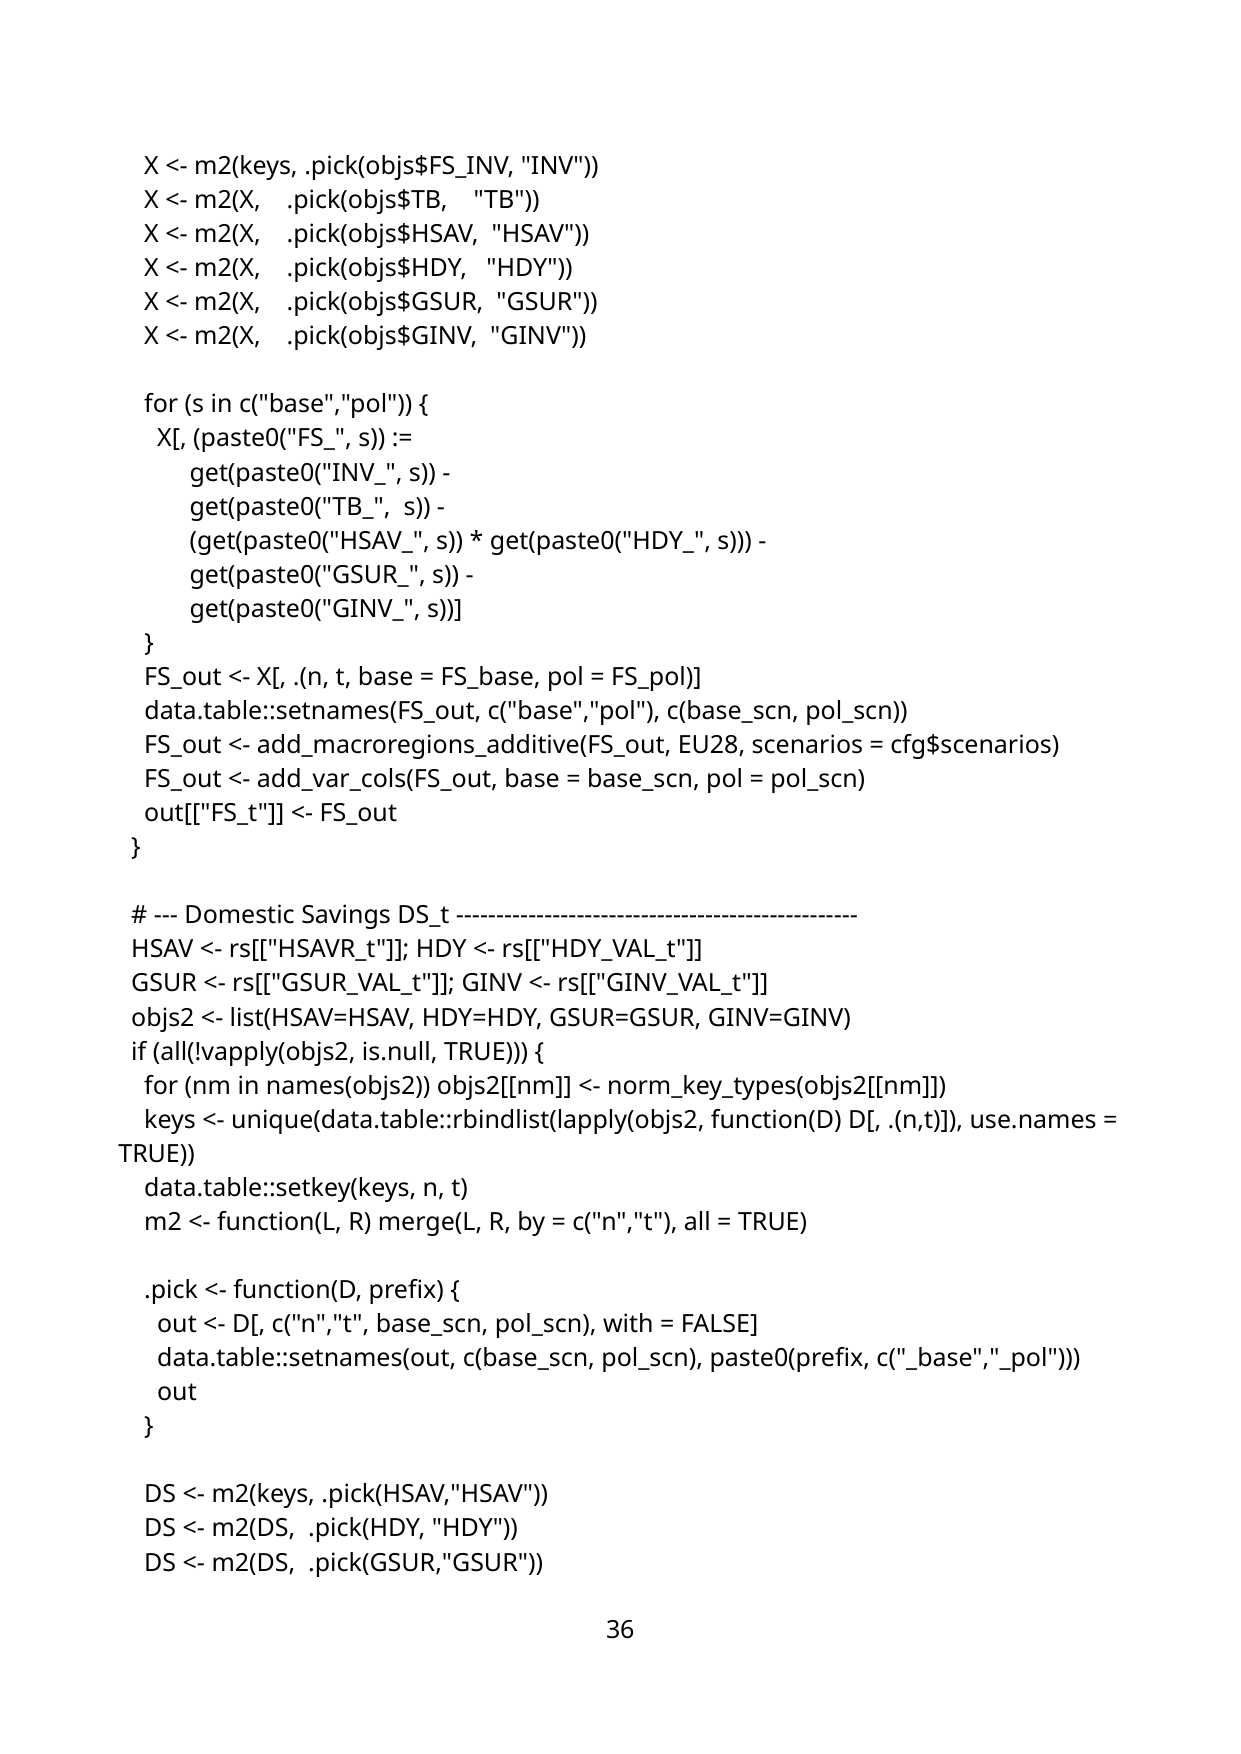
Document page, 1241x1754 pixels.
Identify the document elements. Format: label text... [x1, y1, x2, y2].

text FS_out <- add_macroregions_additive(FS_out, EU28, scenarios = cfg$scenarios) [118, 727, 1122, 761]
text DS <- m2(DS, .pick(GSUR,"GSUR")) [118, 1544, 1122, 1578]
text X <- m2(X, .pick(objs$GINV, "GINV")) [118, 318, 1122, 352]
text data.table::setnames(FS_out, c("base","pol"), c(base_scn, pol_scn)) [118, 693, 1122, 727]
text X <- m2(X, .pick(objs$HSAV, "HSAV")) [118, 216, 1122, 250]
text } [118, 624, 1122, 658]
text keys <- unique(data.table::rbindlist(lapply(objs2, function(D) D[, .(n,t)]), use.names = TRUE)) [118, 1101, 1122, 1169]
text # --- Domestic Savings DS_t -------------------------------------------------- [118, 897, 1122, 931]
text (get(paste0("HSAV_", s)) * get(paste0("HDY_", s))) - [118, 522, 1122, 556]
text data.table::setnames(out, c(base_scn, pol_scn), paste0(prefix, c("_base","_pol"))) [118, 1340, 1122, 1374]
text if (all(!vapply(objs2, is.null, TRUE))) { [118, 1033, 1122, 1067]
text DS <- m2(DS, .pick(HDY, "HDY")) [118, 1510, 1122, 1544]
text FS_out <- add_var_cols(FS_out, base = base_scn, pol = pol_scn) [118, 761, 1122, 795]
text m2 <- function(L, R) merge(L, R, by = c("n","t"), all = TRUE) [118, 1203, 1122, 1238]
text for (nm in names(objs2)) objs2[[nm]] <- norm_key_types(objs2[[nm]]) [118, 1067, 1122, 1101]
text FS_out <- X[, .(n, t, base = FS_base, pol = FS_pol)] [118, 658, 1122, 693]
text X <- m2(X, .pick(objs$GSUR, "GSUR")) [118, 284, 1122, 318]
text GSUR <- rs[["GSUR_VAL_t"]]; GINV <- rs[["GINV_VAL_t"]] [118, 965, 1122, 999]
text } [118, 1408, 1122, 1442]
text X[, (paste0("FS_", s)) := [118, 420, 1122, 454]
text } [118, 829, 1122, 863]
text objs2 <- list(HSAV=HSAV, HDY=HDY, GSUR=GSUR, GINV=GINV) [118, 999, 1122, 1033]
text get(paste0("TB_", s)) - [118, 488, 1122, 522]
text get(paste0("GINV_", s))] [118, 590, 1122, 624]
text out [118, 1374, 1122, 1408]
text out[["FS_t"]] <- FS_out [118, 795, 1122, 829]
text DS <- m2(keys, .pick(HSAV,"HSAV")) [118, 1476, 1122, 1510]
text for (s in c("base","pol")) { [118, 386, 1122, 420]
text data.table::setkey(keys, n, t) [118, 1169, 1122, 1203]
text out <- D[, c("n","t", base_scn, pol_scn), with = FALSE] [118, 1306, 1122, 1340]
text HSAV <- rs[["HSAVR_t"]]; HDY <- rs[["HDY_VAL_t"]] [118, 931, 1122, 965]
text get(paste0("GSUR_", s)) - [118, 556, 1122, 590]
text .pick <- function(D, prefix) { [118, 1272, 1122, 1306]
text get(paste0("INV_", s)) - [118, 454, 1122, 488]
text X <- m2(keys, .pick(objs$FS_INV, "INV")) [118, 148, 1122, 182]
text X <- m2(X, .pick(objs$HDY, "HDY")) [118, 250, 1122, 284]
text X <- m2(X, .pick(objs$TB, "TB")) [118, 182, 1122, 216]
